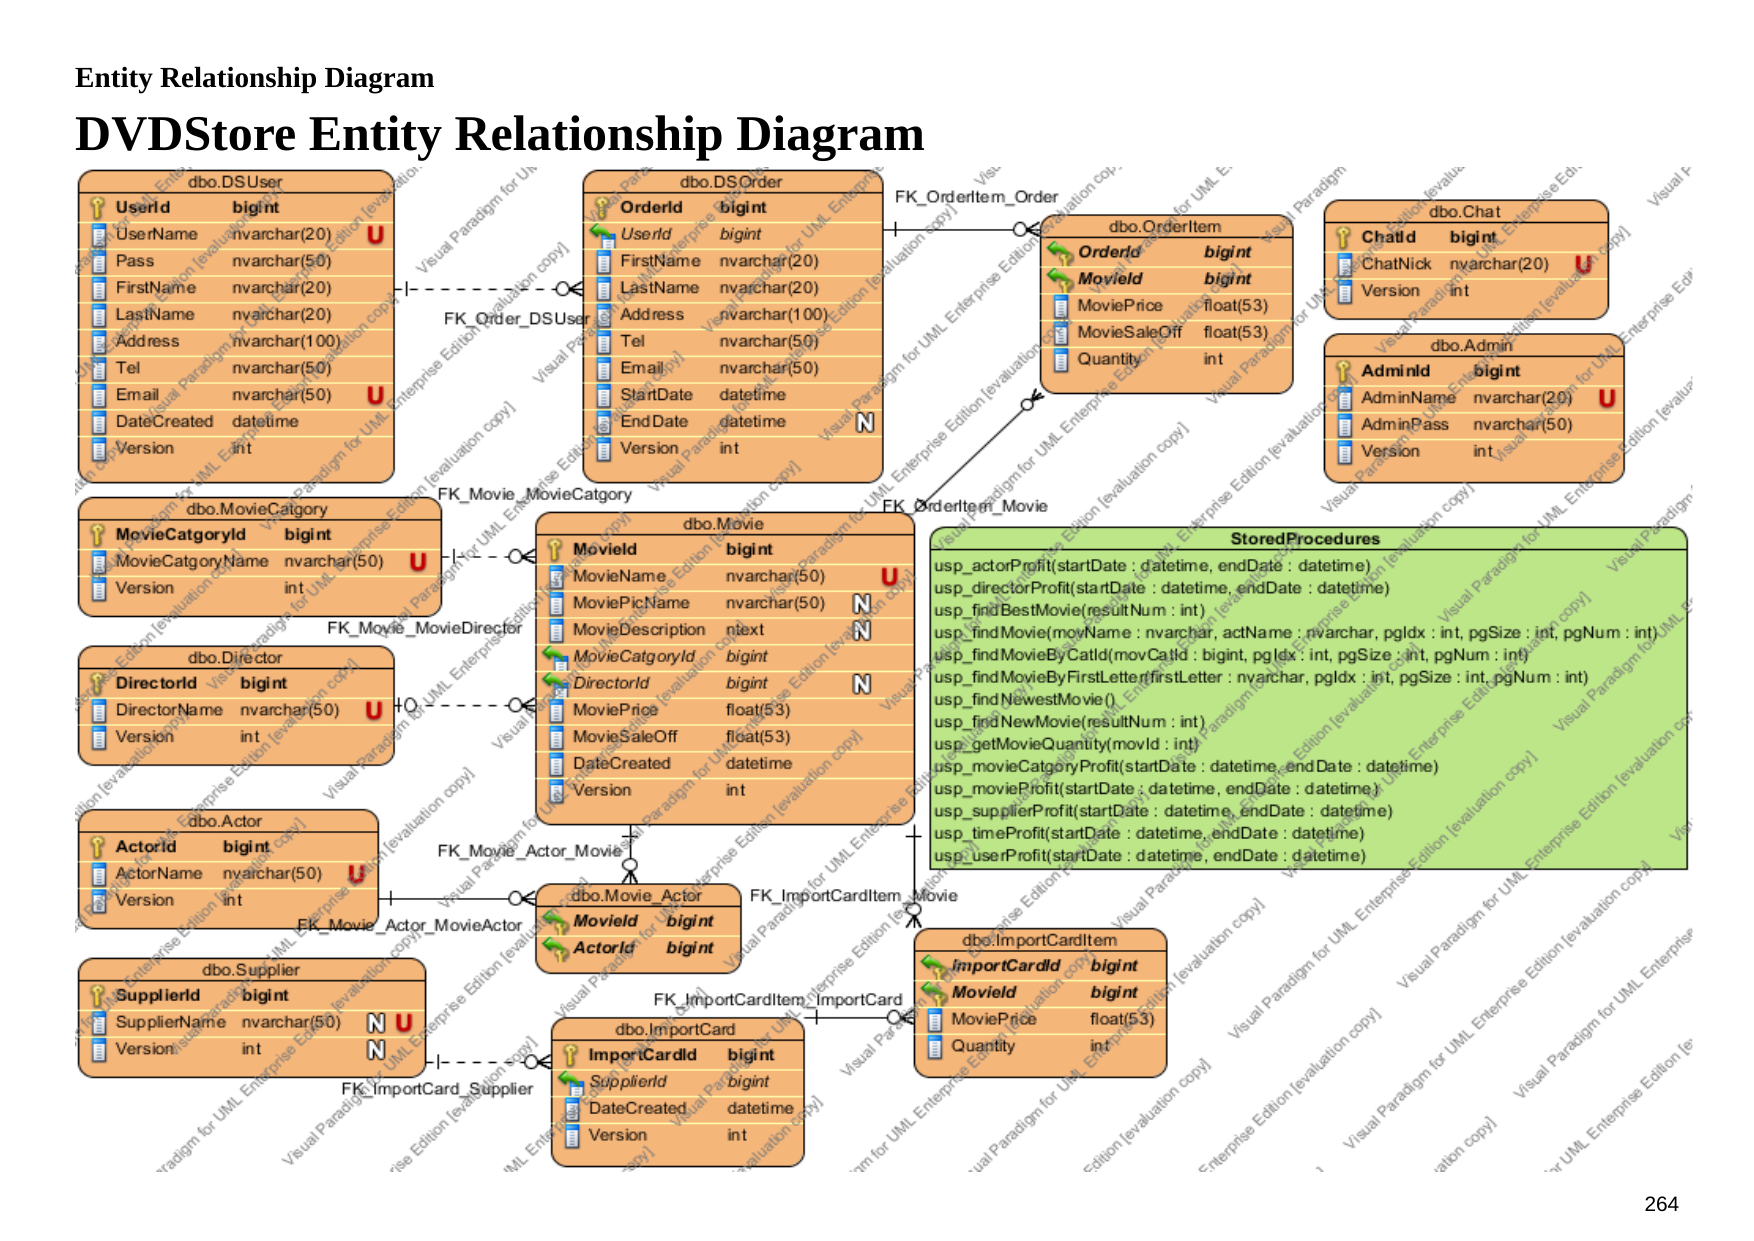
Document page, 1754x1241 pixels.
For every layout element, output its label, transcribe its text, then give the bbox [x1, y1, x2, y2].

picture [75, 167, 1693, 1172]
text Entity Relationship Diagram [75, 60, 1679, 93]
subtitle DVDStore Entity Relationship Diagram [75, 104, 1679, 161]
